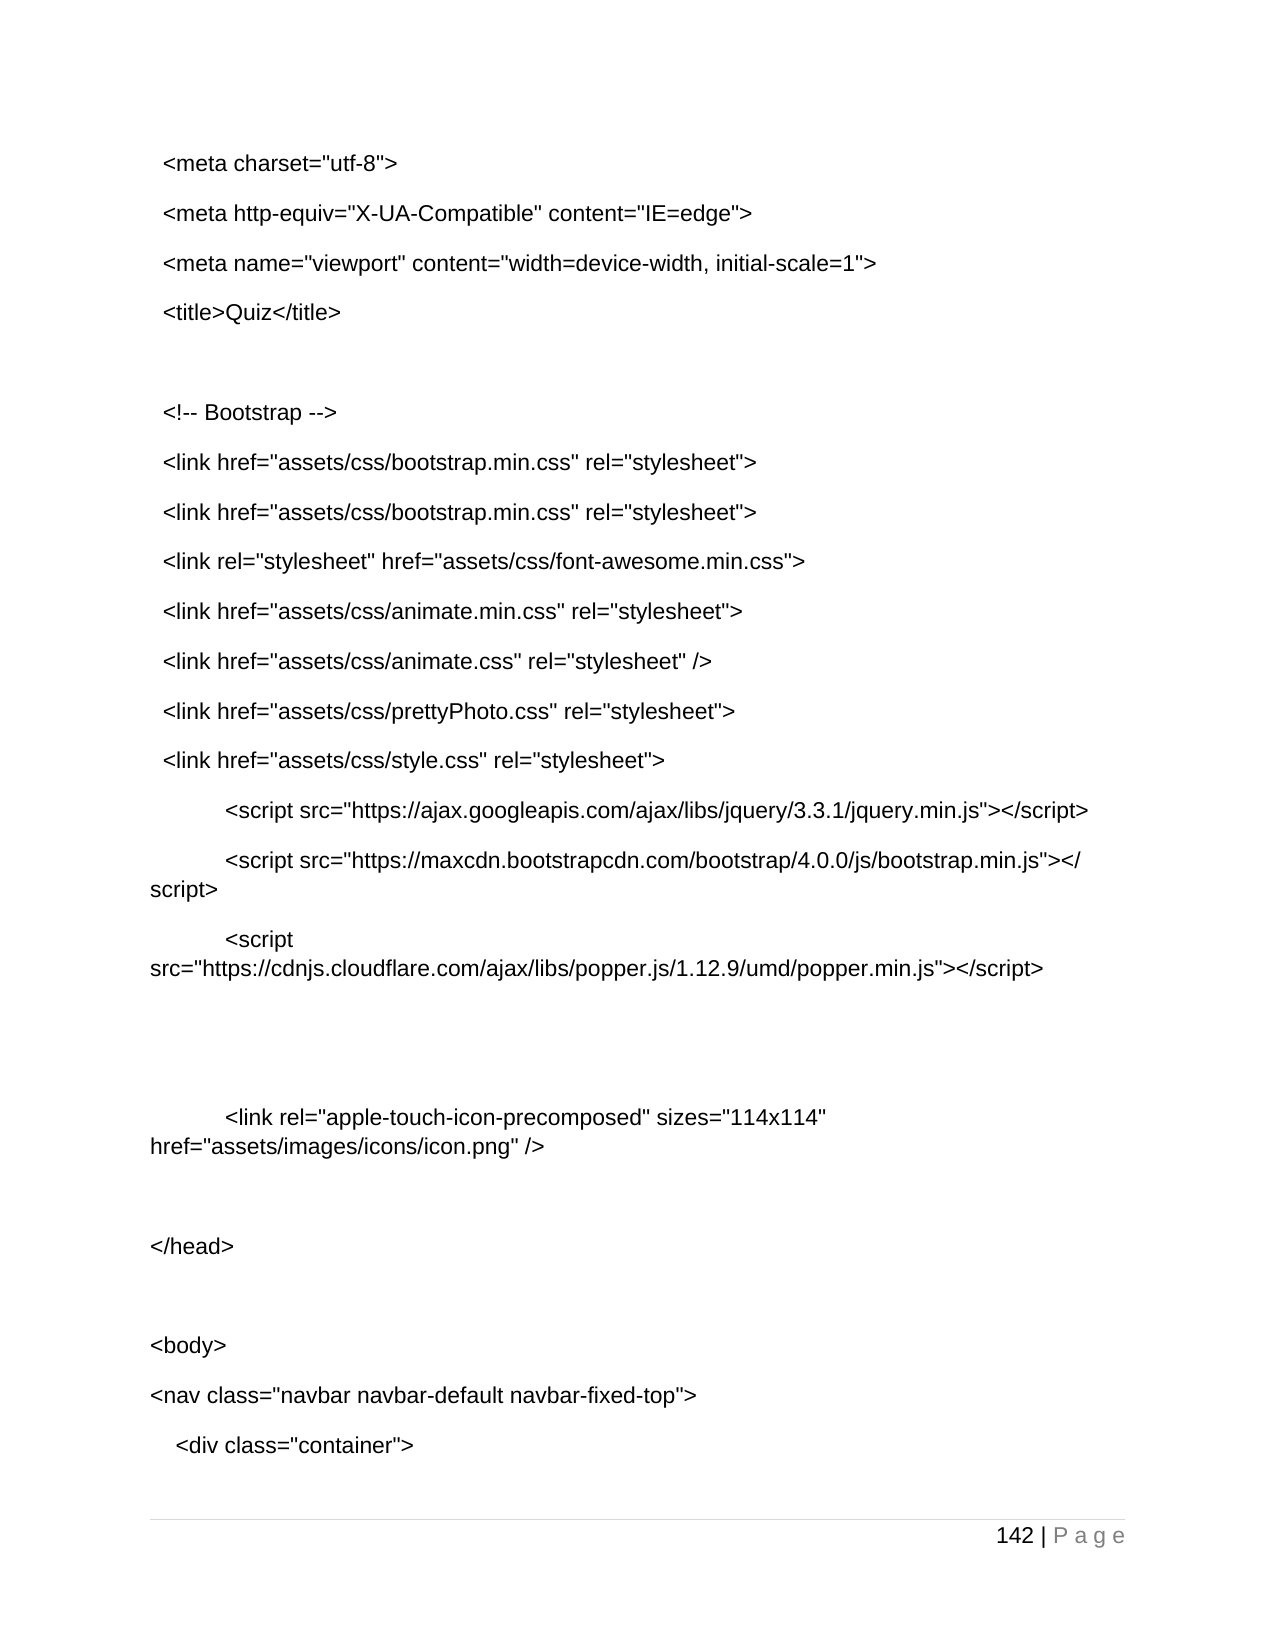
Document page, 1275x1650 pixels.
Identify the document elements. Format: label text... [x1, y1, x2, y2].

text <meta http-equiv="X-UA-Compatible" content="IE=edge"> [150, 200, 1125, 226]
text <link href="assets/css/animate.min.css" rel="stylesheet"> [150, 598, 1125, 624]
text <link href="assets/css/bootstrap.min.css" rel="stylesheet"> [150, 498, 1125, 525]
text <script src="https://maxcdn.bootstrapcdn.com/bootstrap/4.0.0/js/bootstrap.min.js"></script> [150, 847, 1125, 902]
text <link href="assets/css/style.css" rel="stylesheet"> [150, 747, 1125, 774]
text <link href="assets/css/animate.css" rel="stylesheet" /> [150, 648, 1125, 674]
text <title>Quiz</title> [150, 299, 1125, 326]
text <div class="container"> [150, 1432, 1125, 1458]
text <nav class="navbar navbar-default navbar-fixed-top"> [150, 1382, 1125, 1408]
text <link href="assets/css/bootstrap.min.css" rel="stylesheet"> [150, 449, 1125, 475]
text <script src="https://cdnjs.cloudflare.com/ajax/libs/popper.js/1.12.9/umd/popper.min.js"></script> [150, 926, 1125, 981]
text <meta charset="utf-8"> [150, 150, 1125, 176]
text <body> [150, 1332, 1125, 1359]
text </head> [150, 1233, 1125, 1259]
text <link rel="stylesheet" href="assets/css/font-awesome.min.css"> [150, 548, 1125, 575]
text <meta name="viewport" content="width=device-width, initial-scale=1"> [150, 249, 1125, 276]
text <link href="assets/css/prettyPhoto.css" rel="stylesheet"> [150, 698, 1125, 724]
text <!-- Bootstrap --> [150, 399, 1125, 425]
text <script src="https://ajax.googleapis.com/ajax/libs/jquery/3.3.1/jquery.min.js"></script> [150, 797, 1125, 824]
text <link rel="apple-touch-icon-precomposed" sizes="114x114" href="assets/images/icons/icon.png" /> [150, 1104, 1125, 1159]
